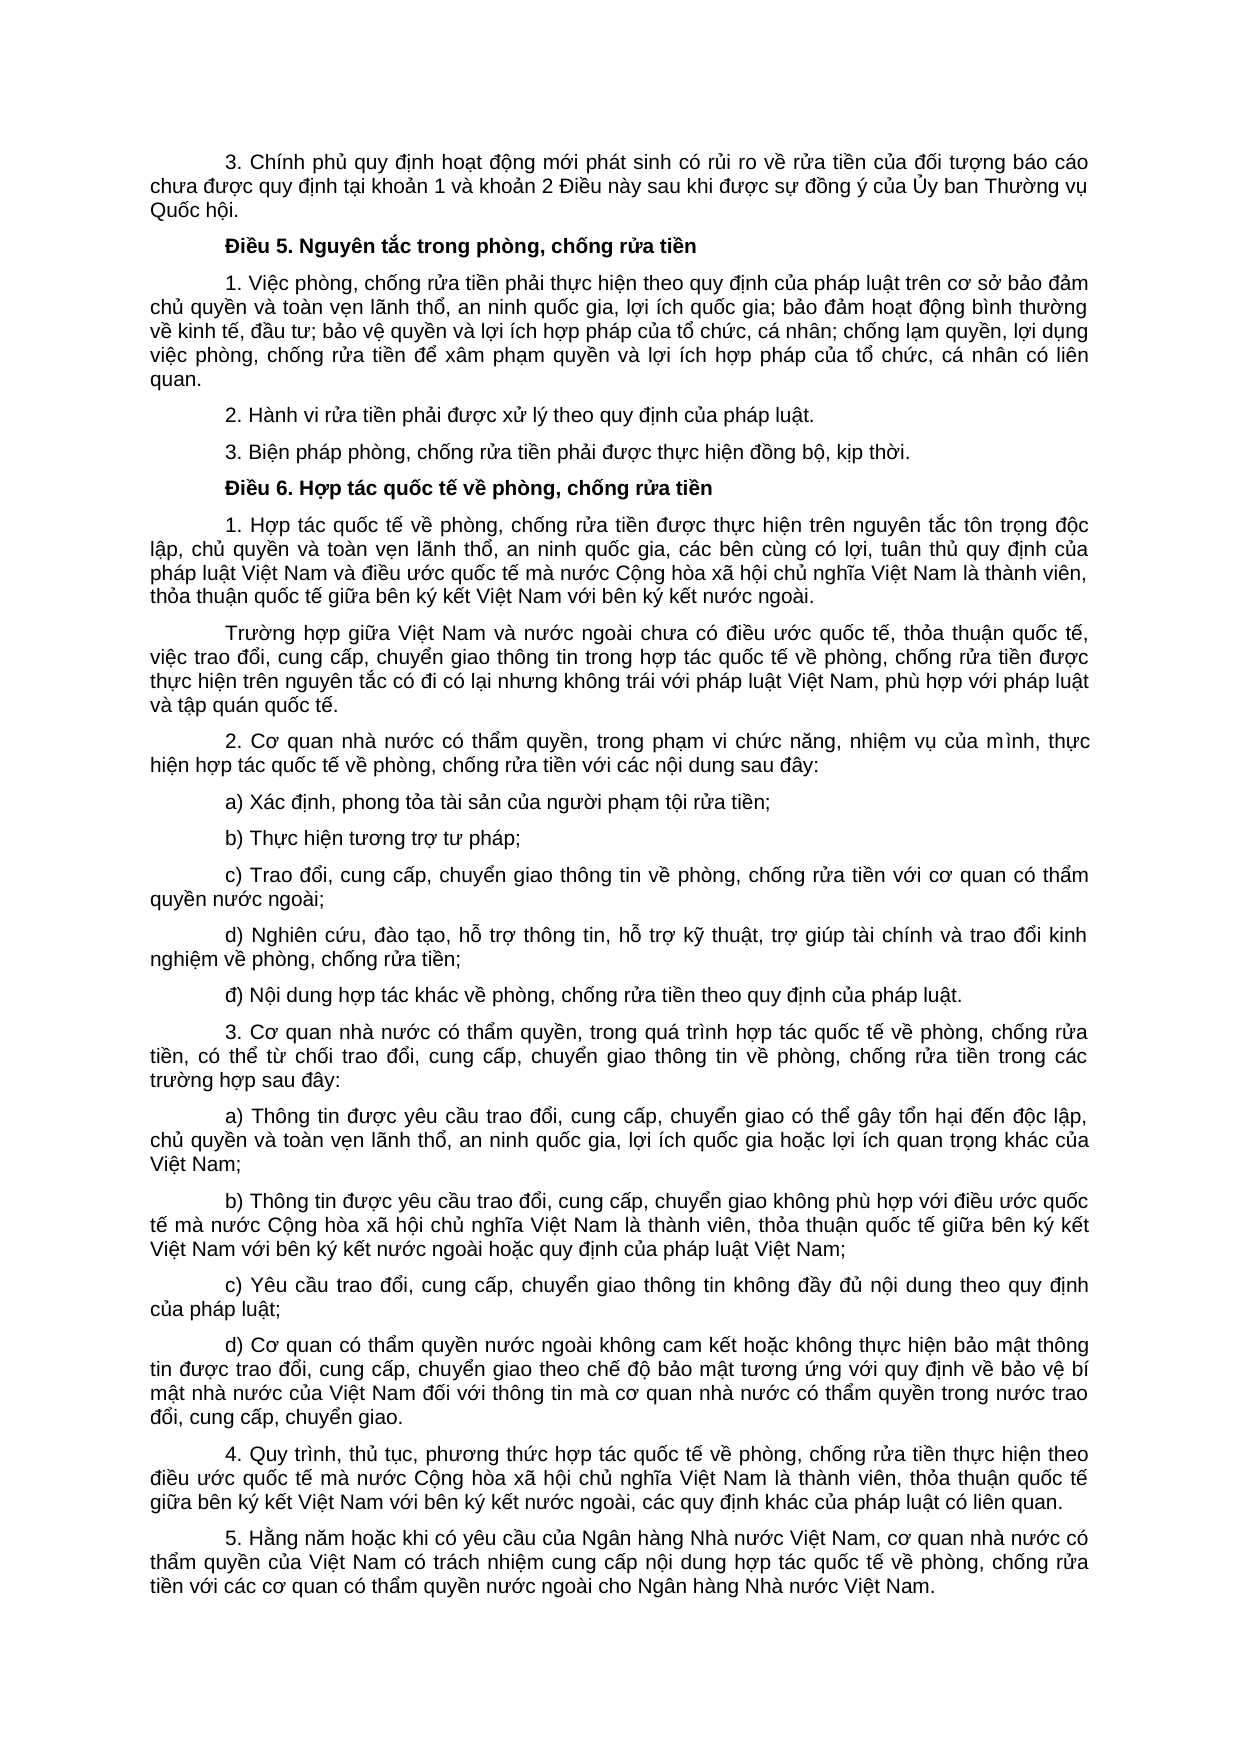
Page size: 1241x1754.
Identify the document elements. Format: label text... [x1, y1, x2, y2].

text c) Yêu cầu trao đổi, cung cấp, chuyển giao thông tin không đầy đủ nội dung theo quy định của pháp luật; [150, 1273, 1090, 1321]
text 2. Cơ quan nhà nước có thẩm quyền, trong phạm vi chức năng, nhiệm vụ của mình, thực hiện hợp tác quốc tế về phòng, chống rửa tiền với các nội dung sau đây: [150, 729, 1090, 777]
text 3. Biện pháp phòng, chống rửa tiền phải được thực hiện đồng bộ, kịp thời. [150, 439, 1090, 463]
text 1. Việc phòng, chống rửa tiền phải thực hiện theo quy định của pháp luật trên cơ sở bảo đảm chủ quyền và toàn vẹn lãnh thổ, an ninh quốc gia, lợi ích quốc gia; bảo đảm hoạt động bình thường về kinh tế, đầu tư; bảo vệ quyền và lợi ích hợp pháp của tổ chức, cá nhân; chống lạm quyền, lợi dụng việc phòng, chống rửa tiền để xâm phạm quyền và lợi ích hợp pháp của tổ chức, cá nhân có liên quan. [150, 271, 1090, 391]
text 5. Hằng năm hoặc khi có yêu cầu của Ngân hàng Nhà nước Việt Nam, cơ quan nhà nước có thẩm quyền của Việt Nam có trách nhiệm cung cấp nội dung hợp tác quốc tế về phòng, chống rửa tiền với các cơ quan có thẩm quyền nước ngoài cho Ngân hàng Nhà nước Việt Nam. [150, 1526, 1090, 1598]
text a) Xác định, phong tỏa tài sản của người phạm tội rửa tiền; [150, 789, 1090, 813]
text 3. Chính phủ quy định hoạt động mới phát sinh có rủi ro về rửa tiền của đối tượng báo cáo chưa được quy định tại khoản 1 và khoản 2 Điều này sau khi được sự đồng ý của Ủy ban Thường vụ Quốc hội. [150, 150, 1090, 222]
text Điều 6. Hợp tác quốc tế về phòng, chống rửa tiền [150, 476, 1090, 500]
text 3. Cơ quan nhà nước có thẩm quyền, trong quá trình hợp tác quốc tế về phòng, chống rửa tiền, có thể từ chối trao đổi, cung cấp, chuyển giao thông tin về phòng, chống rửa tiền trong các trường hợp sau đây: [150, 1020, 1090, 1092]
text a) Thông tin được yêu cầu trao đổi, cung cấp, chuyển giao có thể gây tổn hại đến độc lập, chủ quyền và toàn vẹn lãnh thổ, an ninh quốc gia, lợi ích quốc gia hoặc lợi ích quan trọng khác của Việt Nam; [150, 1104, 1090, 1176]
text d) Nghiên cứu, đào tạo, hỗ trợ thông tin, hỗ trợ kỹ thuật, trợ giúp tài chính và trao đổi kinh nghiệm về phòng, chống rửa tiền; [150, 923, 1090, 971]
text Trường hợp giữa Việt Nam và nước ngoài chưa có điều ước quốc tế, thỏa thuận quốc tế, việc trao đổi, cung cấp, chuyển giao thông tin trong hợp tác quốc tế về phòng, chống rửa tiền được thực hiện trên nguyên tắc có đi có lại nhưng không trái với pháp luật Việt Nam, phù hợp với pháp luật và tập quán quốc tế. [150, 621, 1090, 717]
text 1. Hợp tác quốc tế về phòng, chống rửa tiền được thực hiện trên nguyên tắc tôn trọng độc lập, chủ quyền và toàn vẹn lãnh thổ, an ninh quốc gia, các bên cùng có lợi, tuân thủ quy định của pháp luật Việt Nam và điều ước quốc tế mà nước Cộng hòa xã hội chủ nghĩa Việt Nam là thành viên, thỏa thuận quốc tế giữa bên ký kết Việt Nam với bên ký kết nước ngoài. [150, 512, 1090, 608]
text b) Thông tin được yêu cầu trao đổi, cung cấp, chuyển giao không phù hợp với điều ước quốc tế mà nước Cộng hòa xã hội chủ nghĩa Việt Nam là thành viên, thỏa thuận quốc tế giữa bên ký kết Việt Nam với bên ký kết nước ngoài hoặc quy định của pháp luật Việt Nam; [150, 1188, 1090, 1260]
text b) Thực hiện tương trợ tư pháp; [150, 826, 1090, 850]
text Điều 5. Nguyên tắc trong phòng, chống rửa tiền [150, 234, 1090, 258]
text đ) Nội dung hợp tác khác về phòng, chống rửa tiền theo quy định của pháp luật. [150, 983, 1090, 1007]
text 2. Hành vi rửa tiền phải được xử lý theo quy định của pháp luật. [150, 403, 1090, 427]
text c) Trao đổi, cung cấp, chuyển giao thông tin về phòng, chống rửa tiền với cơ quan có thẩm quyền nước ngoài; [150, 862, 1090, 910]
text 4. Quy trình, thủ tục, phương thức hợp tác quốc tế về phòng, chống rửa tiền thực hiện theo điều ước quốc tế mà nước Cộng hòa xã hội chủ nghĩa Việt Nam là thành viên, thỏa thuận quốc tế giữa bên ký kết Việt Nam với bên ký kết nước ngoài, các quy định khác của pháp luật có liên quan. [150, 1442, 1090, 1513]
text d) Cơ quan có thẩm quyền nước ngoài không cam kết hoặc không thực hiện bảo mật thông tin được trao đổi, cung cấp, chuyển giao theo chế độ bảo mật tương ứng với quy định về bảo vệ bí mật nhà nước của Việt Nam đối với thông tin mà cơ quan nhà nước có thẩm quyền trong nước trao đổi, cung cấp, chuyển giao. [150, 1333, 1090, 1429]
